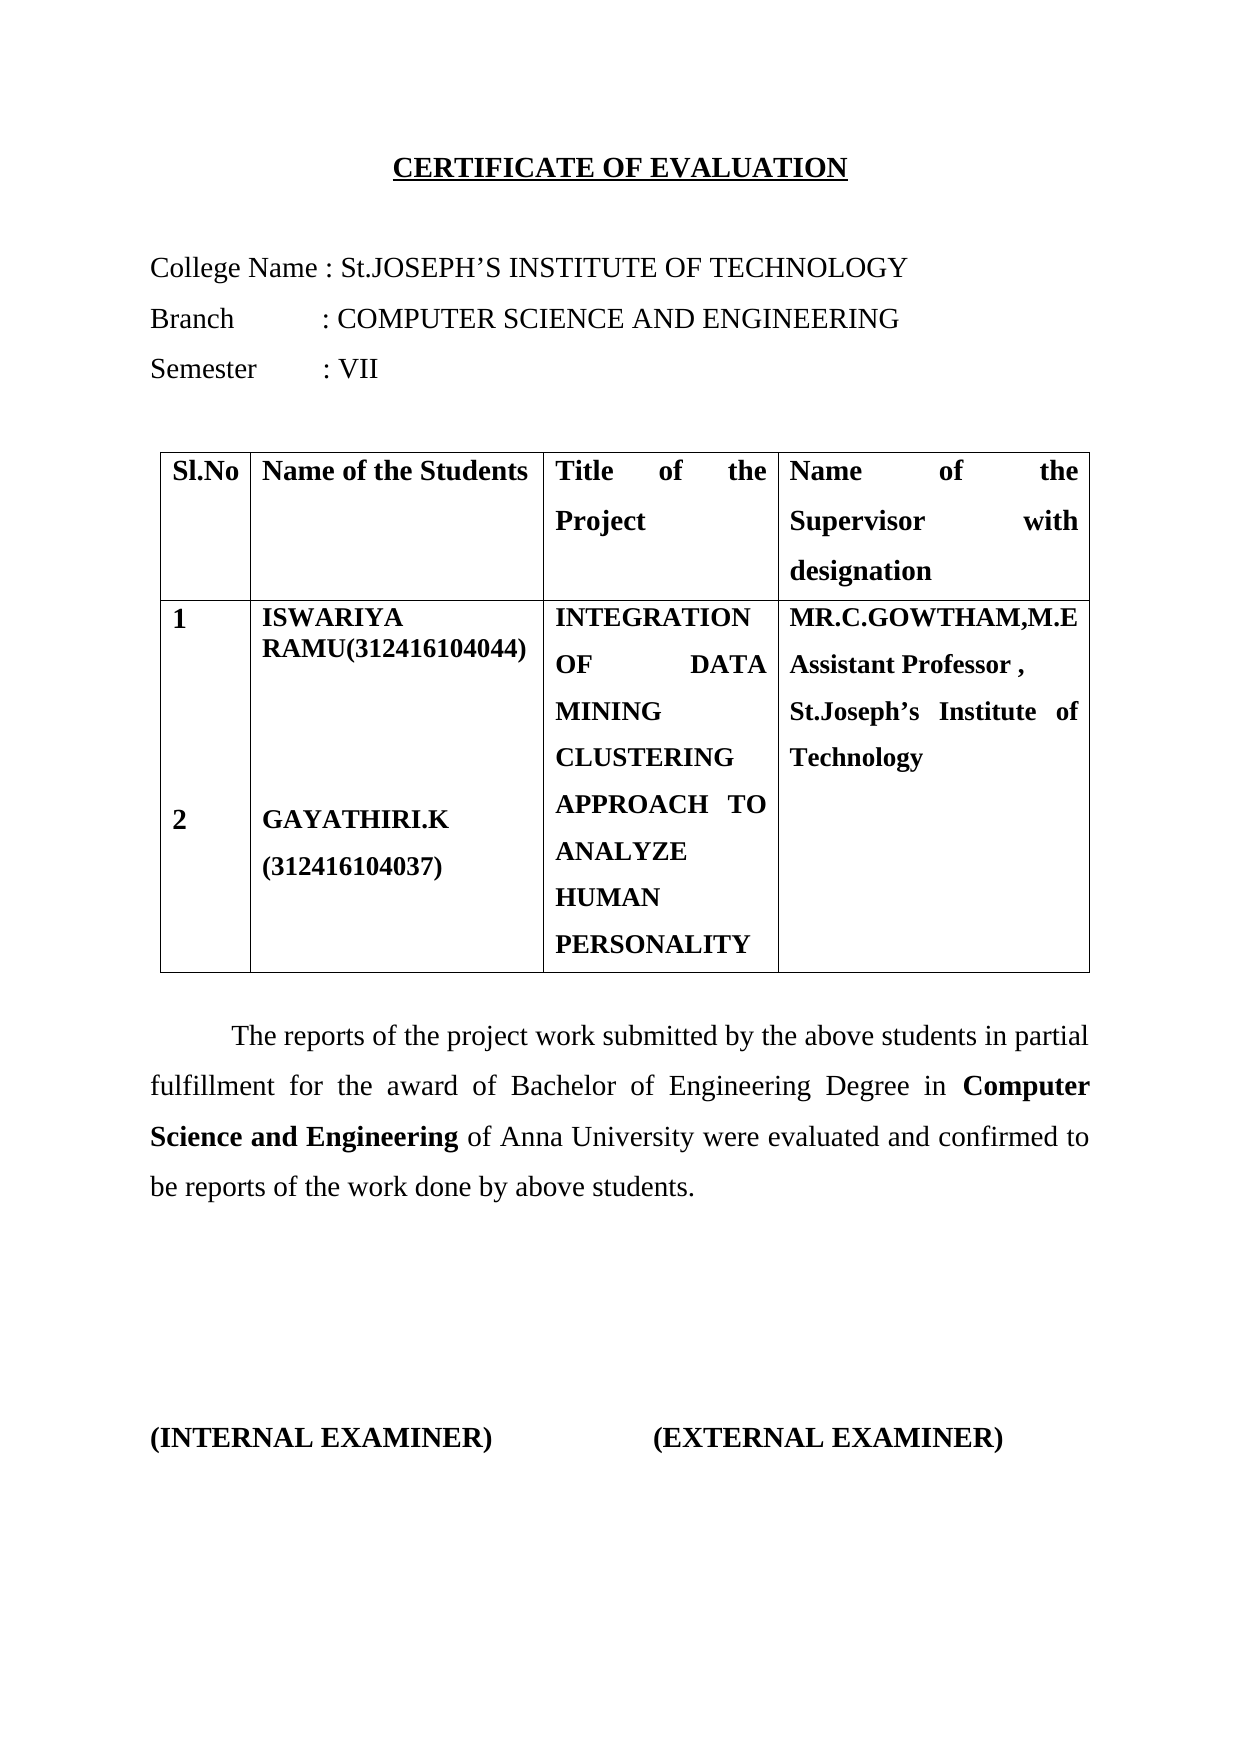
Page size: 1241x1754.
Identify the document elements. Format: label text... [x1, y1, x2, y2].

text Branch : COMPUTER SCIENCE AND ENGINEERING [150, 301, 1090, 334]
text (INTERNAL EXAMINER) (EXTERNAL EXAMINER) [150, 1421, 1090, 1454]
table_header Title of the Project [544, 453, 778, 600]
table_cell 1 2 [161, 601, 250, 972]
table_cell ISWARIYA RAMU(312416104044) GAYATHIRI.K (312416104037) [251, 601, 543, 972]
table_cell INTEGRATION OF DATA MINING CLUSTERING APPROACH TO ANALYZE HUMAN PERSONALITY [544, 601, 778, 972]
text CERTIFICATE OF EVALUATION [150, 150, 1090, 183]
table_cell MR.C.GOWTHAM,M.E Assistant Professor , St.Joseph’s Institute of Technology [779, 601, 1089, 972]
table_header Name of the Students [251, 453, 543, 600]
text Semester : VII [150, 351, 1090, 385]
table_header Sl.No [161, 453, 250, 600]
text The reports of the project work submitted by the above students in partial fulfillment for the award of Bachelor of Engineering Degree in Computer Science and Engineering of Anna University were evaluated and confirmed to be reports of the work done by above students. [150, 1018, 1090, 1202]
table_header Name of the Supervisor with designation [779, 453, 1089, 600]
text College Name : St.JOSEPH’S INSTITUTE OF TECHNOLOGY [150, 251, 1090, 284]
